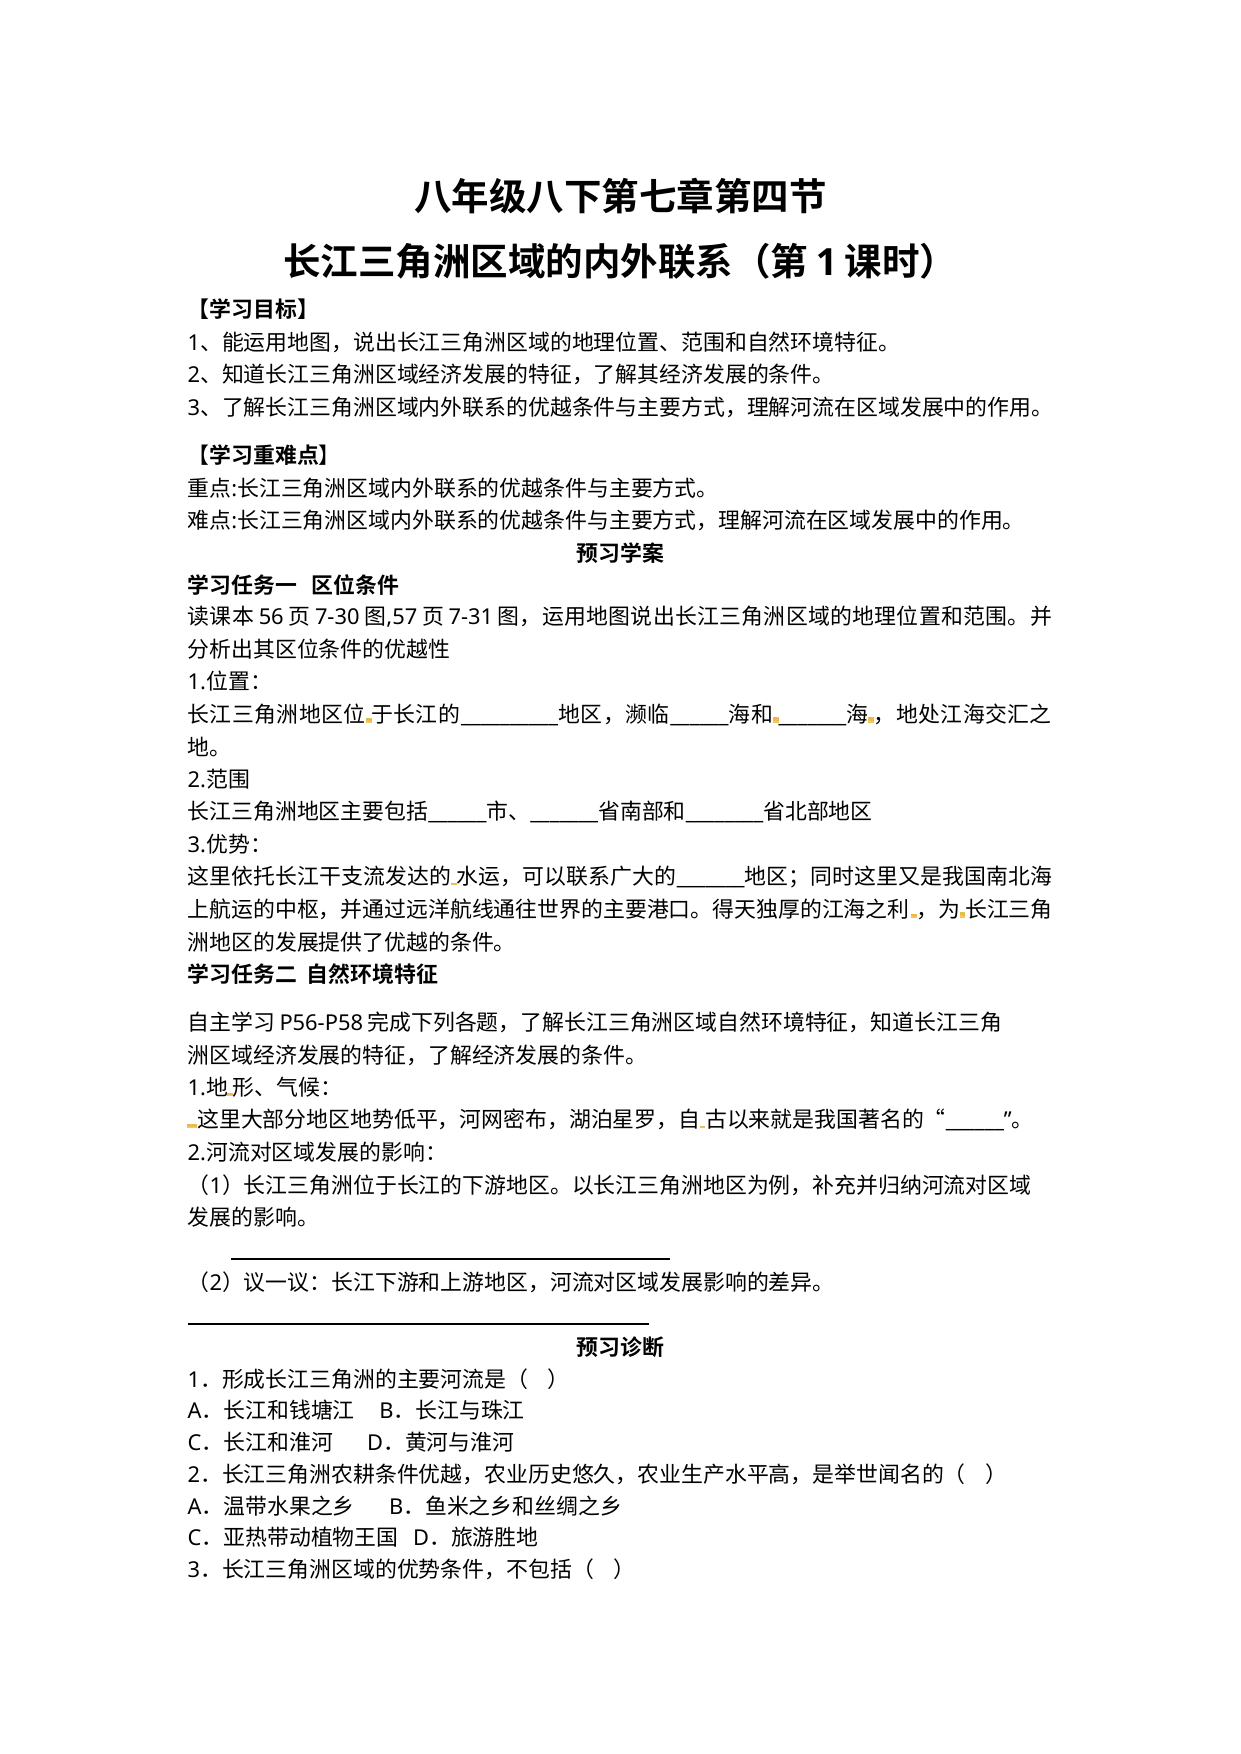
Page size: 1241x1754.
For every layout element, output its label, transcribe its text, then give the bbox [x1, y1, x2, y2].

text 3.优势： [187, 827, 1053, 859]
text 预习学案 [187, 535, 1053, 568]
text 学习任务二 自然环境特征 [187, 957, 1053, 989]
text 2.河流对区域发展的影响： [187, 1135, 1053, 1167]
text 1、能运用地图，说出长江三角洲区域的地理位置、范围和自然环境特征。 [187, 324, 1053, 357]
text 1.位置： [187, 664, 1053, 697]
text 长江三角洲地区位于长江的__________地区，濒临______海和_______海，地处江海交汇之地。 [187, 697, 1053, 762]
picture [187, 1124, 197, 1128]
text （1）长江三角洲位于长江的下游地区。以长江三角洲地区为例，补充并归纳河流对区域发展的影响。 [187, 1167, 1053, 1232]
text 2.范围 [187, 762, 1053, 794]
text 3．长江三角洲区域的优势条件，不包括（ ） [187, 1552, 1053, 1584]
text 【学习目标】 [187, 292, 1053, 324]
text 八年级八下第七章第四节 [187, 162, 1053, 227]
text 【学习重难点】 [187, 438, 1053, 470]
text C．亚热带动植物王国 D．旅游胜地 [187, 1520, 1053, 1552]
text 这里依托长江干支流发达的水运，可以联系广大的_______地区；同时这里又是我国南北海上航运的中枢，并通过远洋航线通往世界的主要港口。得天独厚的江海之利，为长江三角洲地区的发展提供了优越的条件。 [187, 859, 1053, 957]
text 1.地形、气候： [187, 1070, 1053, 1102]
text 2．长江三角洲农耕条件优越，农业历史悠久，农业生产水平高，是举世闻名的（ ） [187, 1457, 1053, 1489]
text 重点:长江三角洲区域内外联系的优越条件与主要方式。 [187, 470, 1053, 503]
text 长江三角洲地区主要包括______市、_______省南部和________省北部地区 [187, 794, 1053, 827]
text 长江三角洲区域的内外联系（第1课时） [187, 227, 1053, 292]
text A．长江和钱塘江 B．长江与珠江 [187, 1393, 1053, 1425]
list 议一议：长江下游和上游地区，河流对区域发展影响的差异。 [187, 1265, 1053, 1297]
text 2、知道长江三角洲区域经济发展的特征，了解其经济发展的条件。 [187, 357, 1053, 389]
text A．温带水果之乡 B．鱼米之乡和丝绸之乡 [187, 1489, 1053, 1520]
text 难点:长江三角洲区域内外联系的优越条件与主要方式，理解河流在区域发展中的作用。 [187, 503, 1053, 535]
text C．长江和淮河 D．黄河与淮河 [187, 1425, 1053, 1457]
text 1．形成长江三角洲的主要河流是（ ） [187, 1362, 1053, 1393]
text 自主学习P56-P58完成下列各题，了解长江三角洲区域自然环境特征，知道长江三角洲区域经济发展的特征，了解经济发展的条件。 [187, 1005, 1009, 1070]
text 这里大部分地区地势低平，河网密布，湖泊星罗，自古以来就是我国著名的“______”。 [187, 1102, 1053, 1135]
text 读课本56页7-30图,57页7-31图，运用地图说出长江三角洲区域的地理位置和范围。并分析出其区位条件的优越性 [187, 599, 1053, 664]
text 预习诊断 [189, 1330, 1051, 1362]
text 学习任务一 区位条件 [187, 568, 1009, 599]
text 3、了解长江三角洲区域内外联系的优越条件与主要方式，理解河流在区域发展中的作用。 [187, 389, 1053, 422]
